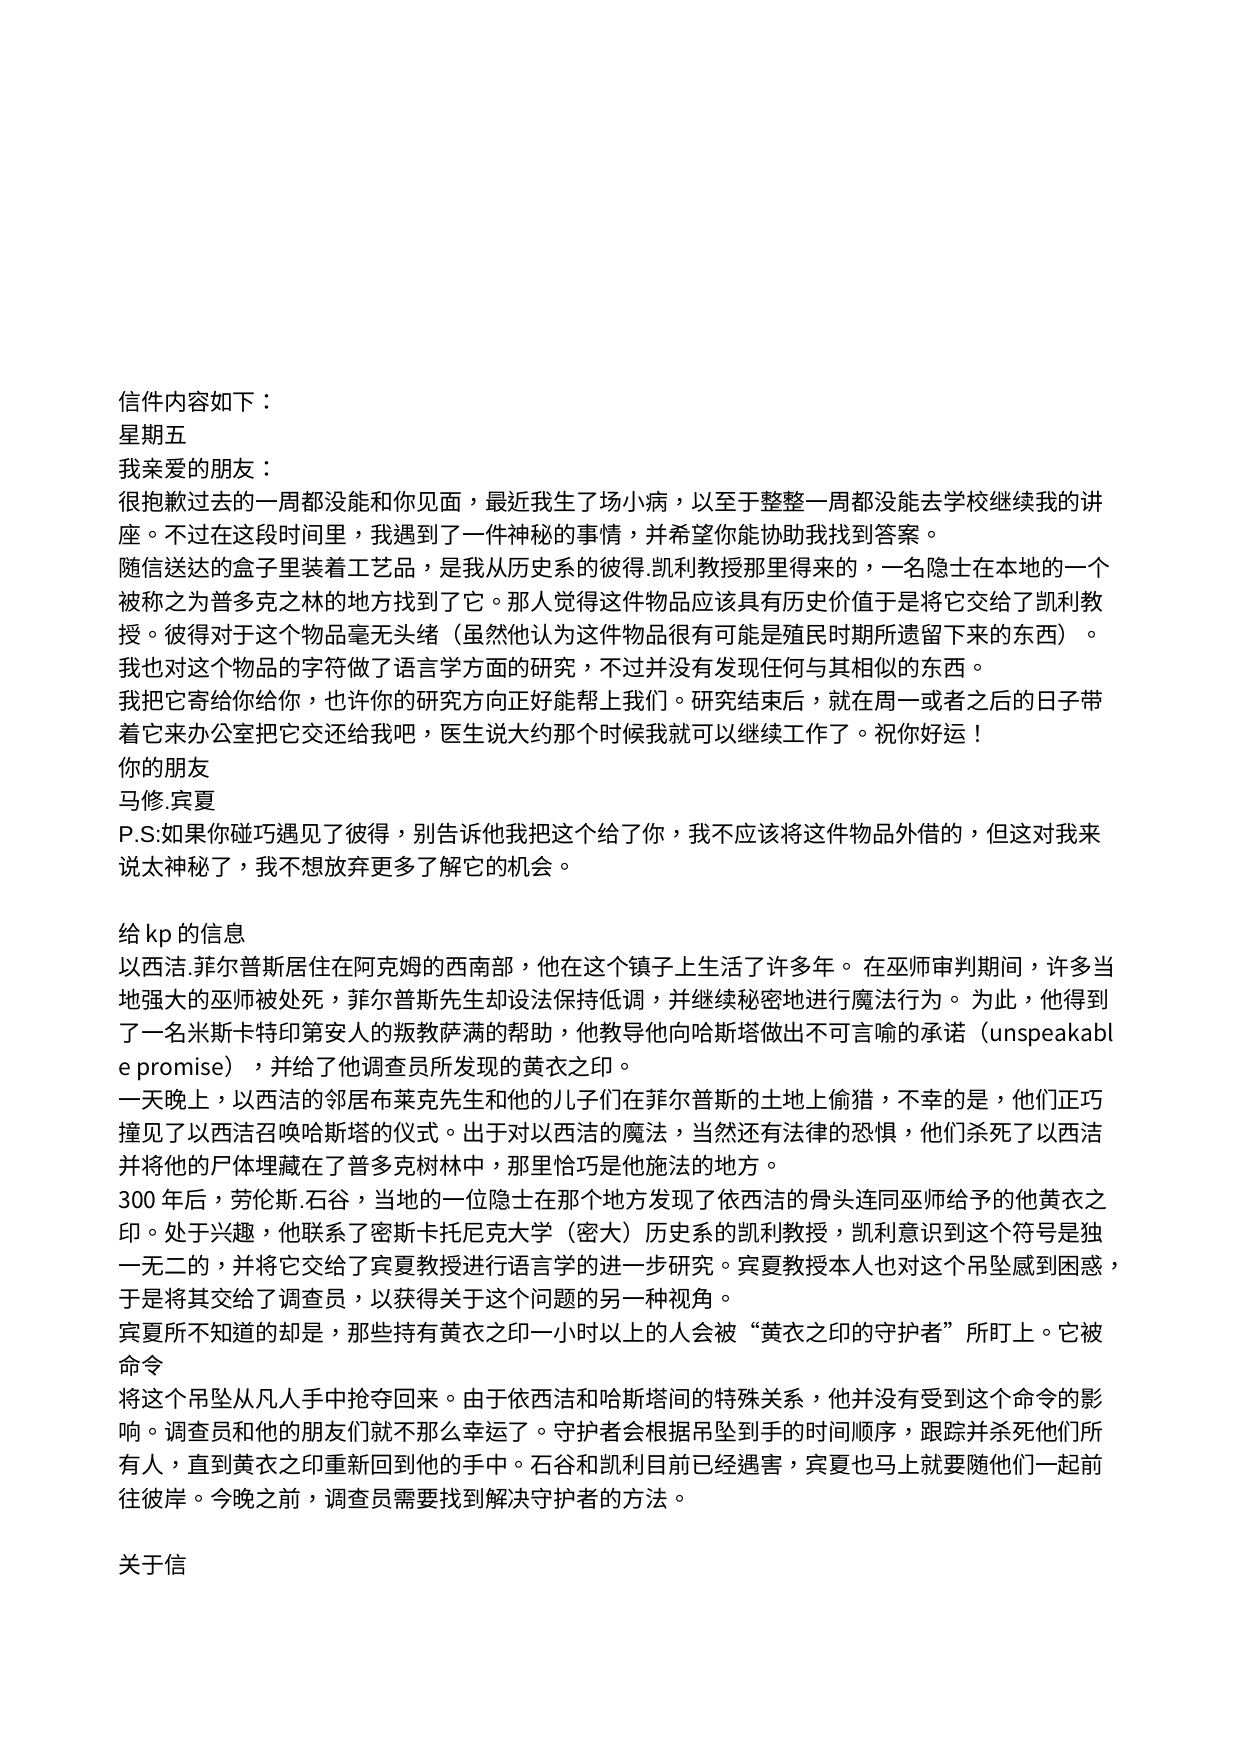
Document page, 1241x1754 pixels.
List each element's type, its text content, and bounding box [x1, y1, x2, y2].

text 一天晚上，以西洁的邻居布莱克先生和他的儿子们在菲尔普斯的土地上偷猎，不幸的是，他们正巧撞见了以西洁召唤哈斯塔的仪式。出于对以西洁的魔法，当然还有法律的恐惧，他们杀死了以西洁并将他的尸体埋藏在了普多克树林中，那里恰巧是他施法的地方。 [118, 1082, 1122, 1181]
text 随信送达的盒子里装着工艺品，是我从历史系的彼得.凯利教授那里得来的，一名隐士在本地的一个被称之为普多克之林的地方找到了它。那人觉得这件物品应该具有历史价值于是将它交给了凯利教授。彼得对于这个物品毫无头绪（虽然他认为这件物品很有可能是殖民时期所遗留下来的东西）。我也对这个物品的字符做了语言学方面的研究，不过并没有发现任何与其相似的东西。 [118, 550, 1122, 683]
text 宾夏所不知道的却是，那些持有黄衣之印一小时以上的人会被“黄衣之印的守护者”所盯上。它被命令 [118, 1314, 1122, 1381]
text 星期五 [118, 417, 1122, 450]
text 300年后，劳伦斯.石谷，当地的一位隐士在那个地方发现了依西洁的骨头连同巫师给予的他黄衣之印。处于兴趣，他联系了密斯卡托尼克大学（密大）历史系的凯利教授，凯利意识到这个符号是独一无二的，并将它交给了宾夏教授进行语言学的进一步研究。宾夏教授本人也对这个吊坠感到困惑，于是将其交给了调查员，以获得关于这个问题的另一种视角。 [118, 1181, 1122, 1314]
text 我把它寄给你给你，也许你的研究方向正好能帮上我们。研究结束后，就在周一或者之后的日子带着它来办公室把它交还给我吧，医生说大约那个时候我就可以继续工作了。祝你好运！ [118, 683, 1122, 749]
text 信件内容如下： [118, 384, 1122, 417]
text 给kp的信息 [118, 916, 1122, 949]
text 关于信 [118, 1547, 1122, 1580]
text 马修.宾夏 [118, 783, 1122, 816]
text 将这个吊坠从凡人手中抢夺回来。由于依西洁和哈斯塔间的特殊关系，他并没有受到这个命令的影响。调查员和他的朋友们就不那么幸运了。守护者会根据吊坠到手的时间顺序，跟踪并杀死他们所有人，直到黄衣之印重新回到他的手中。石谷和凯利目前已经遇害，宾夏也马上就要随他们一起前往彼岸。今晚之前，调查员需要找到解决守护者的方法。 [118, 1381, 1122, 1514]
text 你的朋友 [118, 749, 1122, 783]
text 我亲爱的朋友： [118, 450, 1122, 484]
text 以西洁.菲尔普斯居住在阿克姆的西南部，他在这个镇子上生活了许多年。 在巫师审判期间，许多当地强大的巫师被处死，菲尔普斯先生却设法保持低调，并继续秘密地进行魔法行为。 为此，他得到了一名米斯卡特印第安人的叛教萨满的帮助，他教导他向哈斯塔做出不可言喻的承诺（unspeakable promise），并给了他调查员所发现的黄衣之印。 [118, 949, 1122, 1082]
text 很抱歉过去的一周都没能和你见面，最近我生了场小病，以至于整整一周都没能去学校继续我的讲座。不过在这段时间里，我遇到了一件神秘的事情，并希望你能协助我找到答案。 [118, 484, 1122, 550]
text P.S:如果你碰巧遇见了彼得，别告诉他我把这个给了你，我不应该将这件物品外借的，但这对我来说太神秘了，我不想放弃更多了解它的机会。 [118, 816, 1122, 882]
